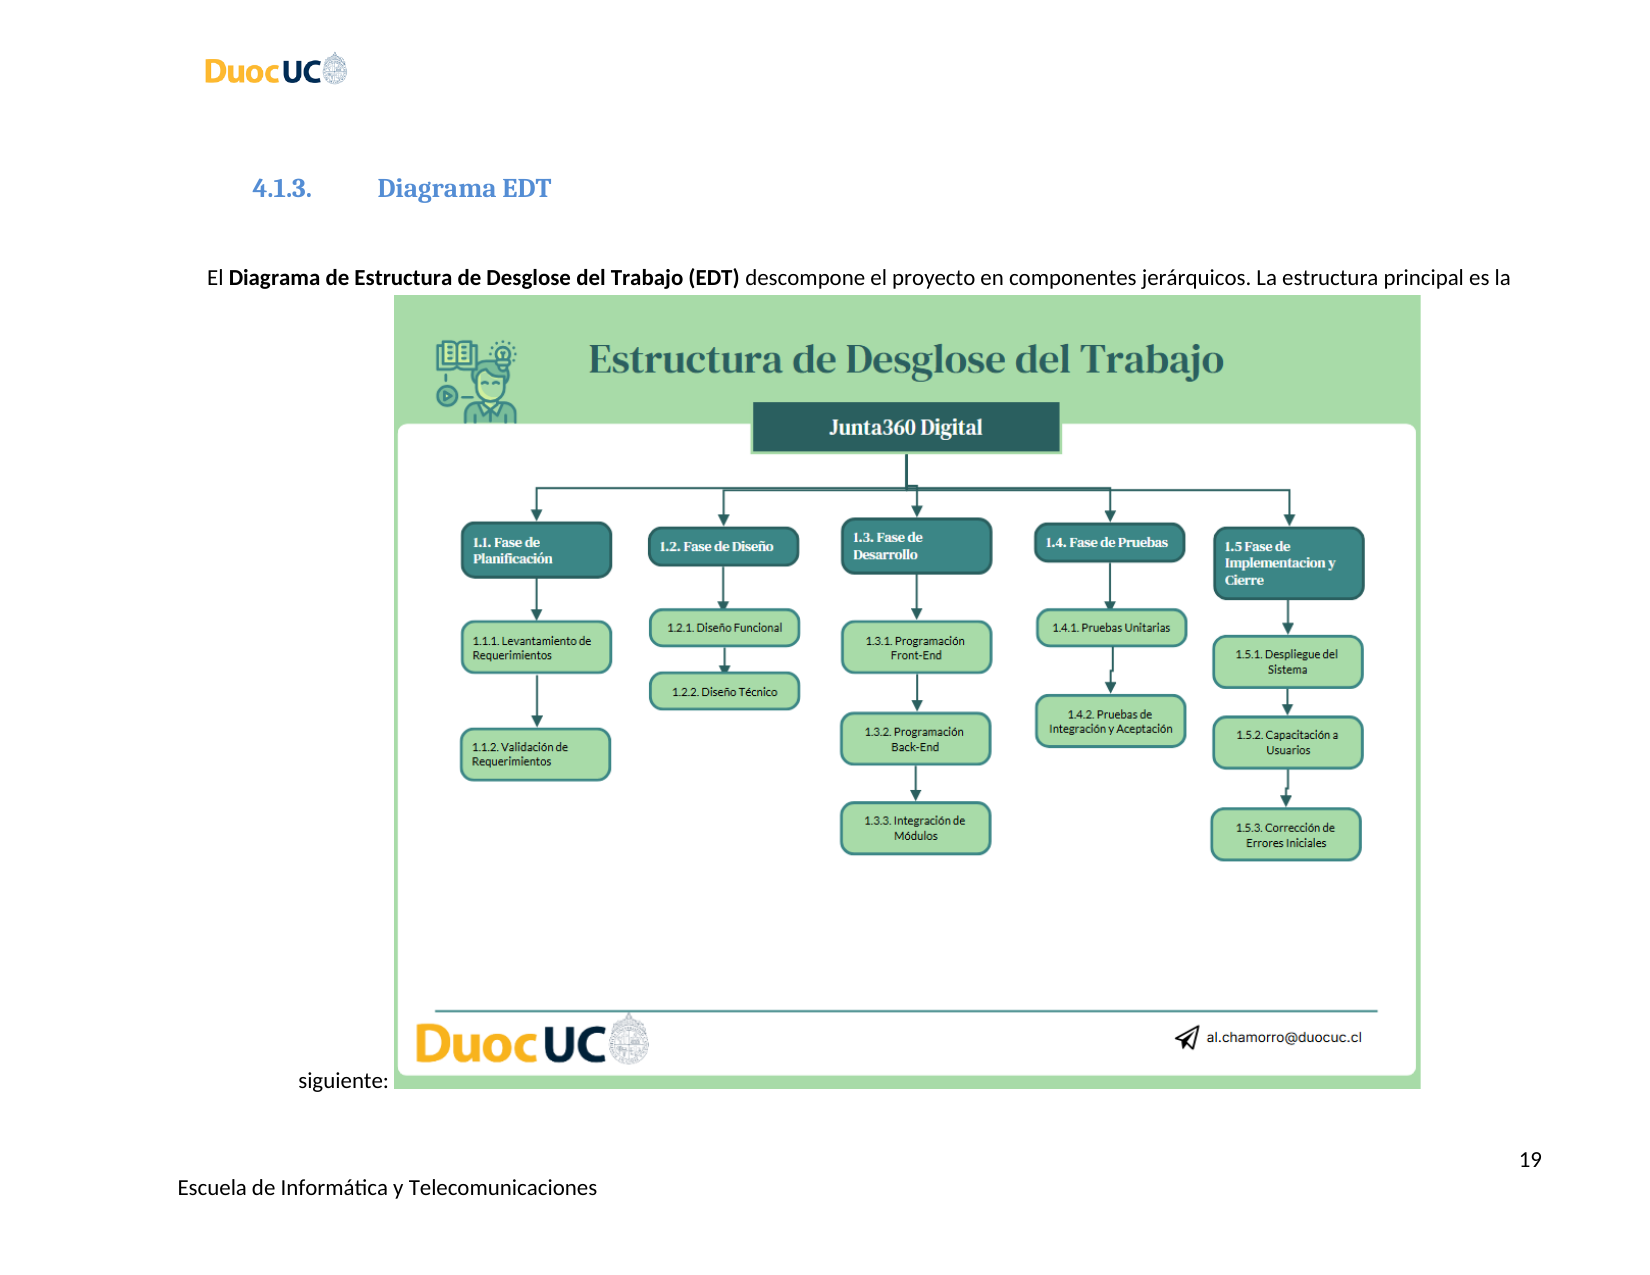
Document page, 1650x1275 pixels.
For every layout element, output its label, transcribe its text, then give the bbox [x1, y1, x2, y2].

subtitle Diagrama EDT [252, 173, 1542, 204]
picture [198, 48, 352, 87]
picture [394, 295, 1421, 1089]
